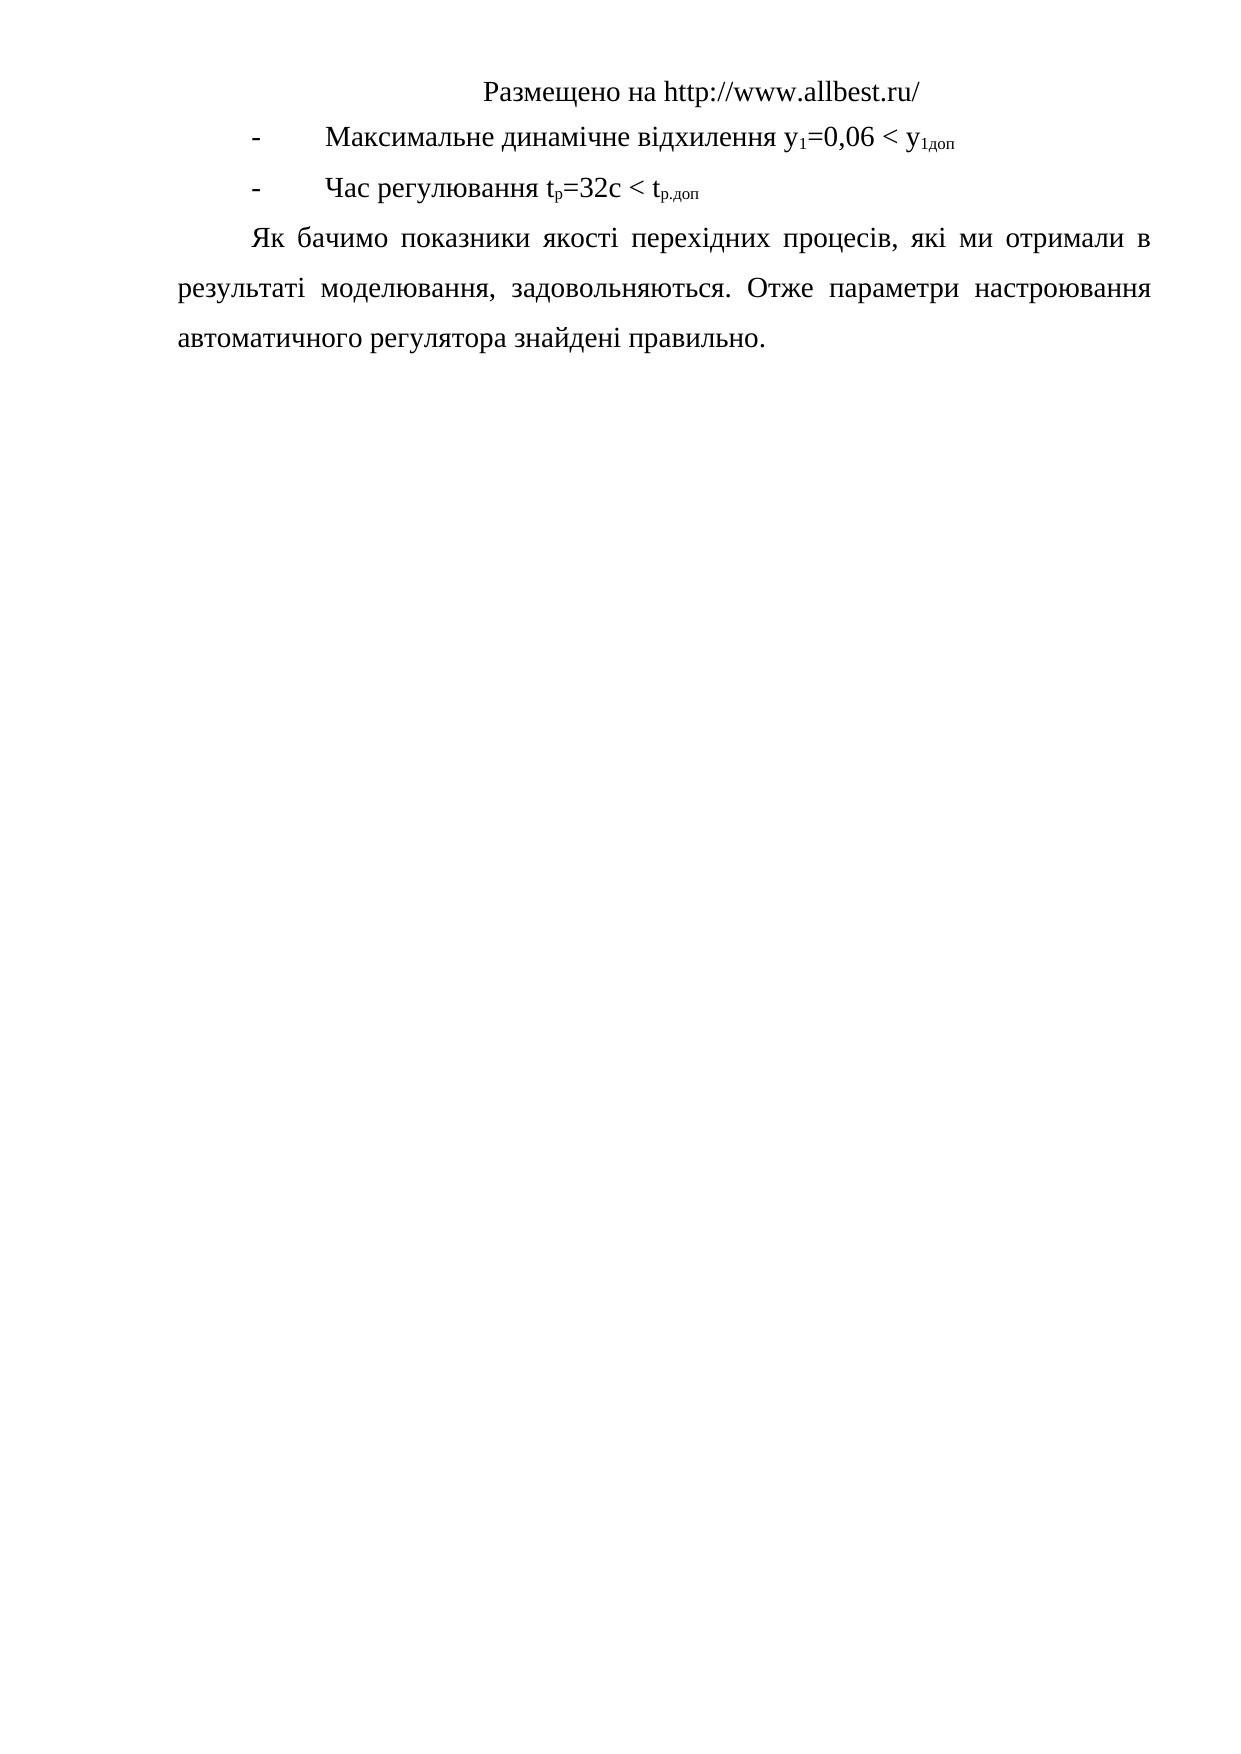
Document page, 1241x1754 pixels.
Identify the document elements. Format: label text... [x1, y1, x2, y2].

list Максимальне динамічне відхилення у1=0,06 < у1доп [177, 119, 1152, 153]
list Час регулювання tр=32с < tр.доп [177, 170, 1152, 203]
text Як бачимо показники якості перехідних процесів, які ми отримали в результаті моделювання, задовольняються. Отже параметри настроювання автоматичного регулятора знайдені правильно. [177, 220, 1152, 354]
